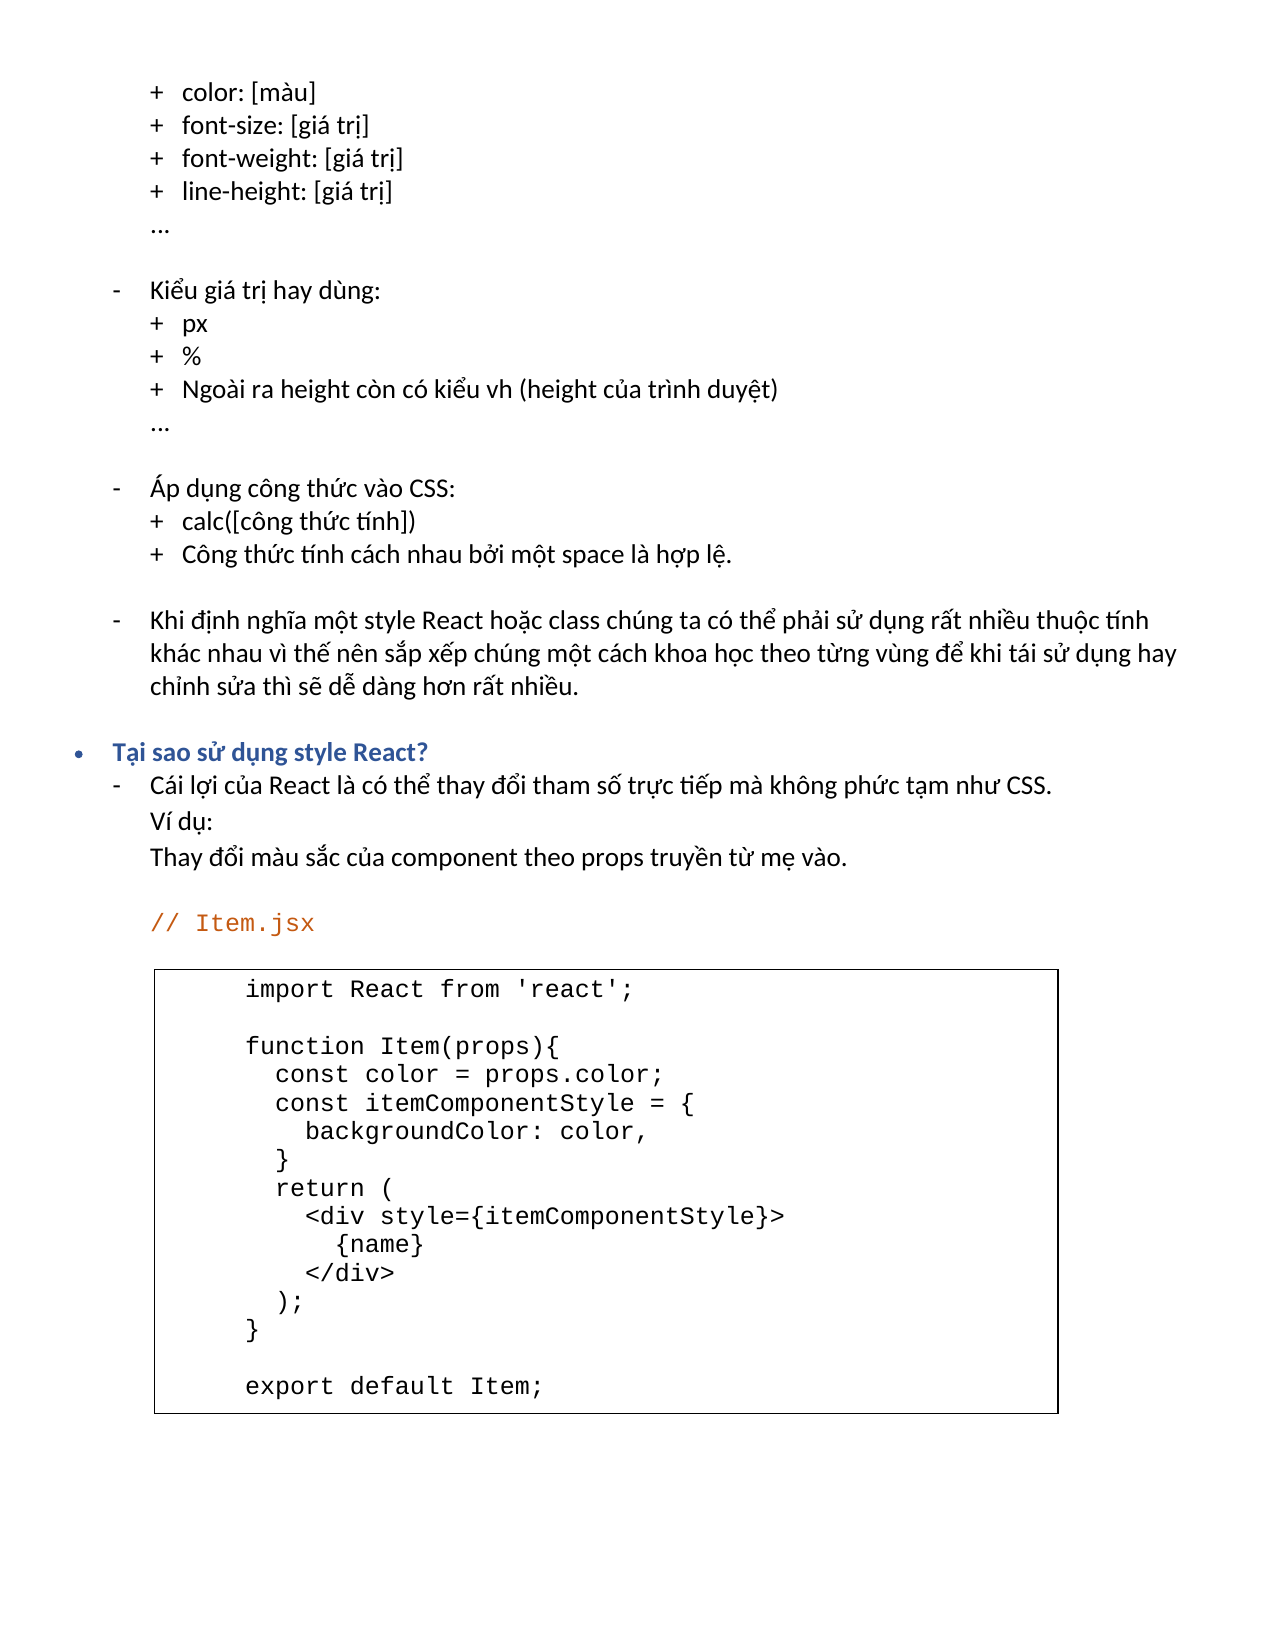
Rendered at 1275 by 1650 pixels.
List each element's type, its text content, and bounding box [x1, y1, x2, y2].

list + color: [màu] [150, 75, 1200, 108]
list Áp dụng công thức vào CSS: [112, 471, 1200, 504]
list + line-height: [giá trị] [150, 174, 1200, 207]
list + Công thức tính cách nhau bởi một space là hợp lệ. [150, 537, 1200, 570]
list + font-weight: [giá trị] [150, 141, 1200, 174]
list + px [150, 306, 1200, 339]
list Tại sao sử dụng style React? [75, 735, 1200, 768]
list + Ngoài ra height còn có kiểu vh (height của trình duyệt) [150, 372, 1200, 405]
list Cái lợi của React là có thể thay đổi tham số trực tiếp mà không phức tạm như CSS. [112, 768, 1200, 801]
list Kiểu giá trị hay dùng: [112, 273, 1200, 306]
list Ví dụ: [150, 804, 1200, 837]
list Khi định nghĩa một style React hoặc class chúng ta có thể phải sử dụng rất nhiều thuộc tính khác nhau vì thế nên sắp xếp chúng một cách khoa học theo từng vùng để khi tái sử dụng hay chỉnh sửa thì sẽ dễ dàng hơn rất nhiều. [112, 603, 1200, 702]
list ... [150, 405, 1200, 438]
list ... [150, 207, 1200, 240]
list + font-size: [giá trị] [150, 108, 1200, 141]
list // Item.jsx [150, 911, 1200, 939]
list + % [150, 339, 1200, 372]
list + calc([công thức tính]) [150, 504, 1200, 537]
list Thay đổi màu sắc của component theo props truyền từ mẹ vào. [150, 840, 1200, 873]
